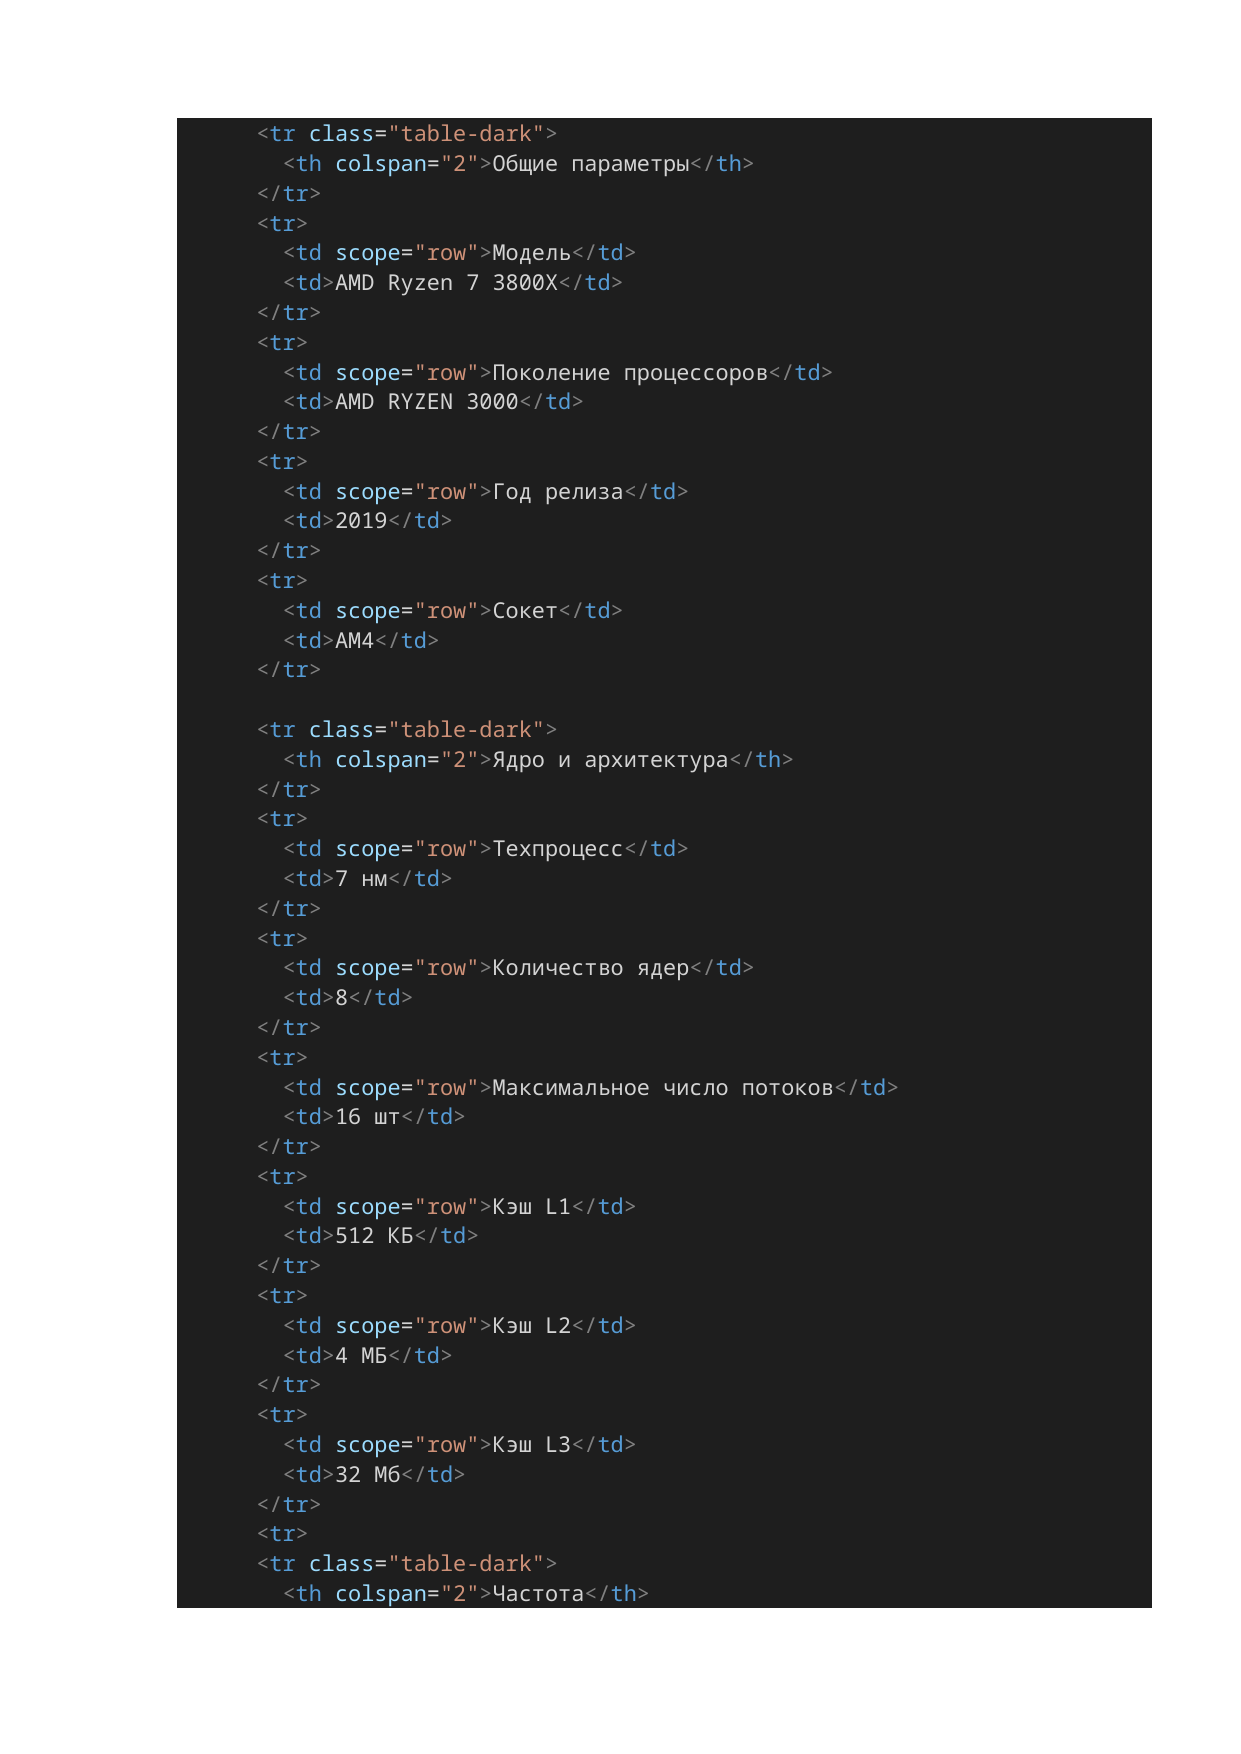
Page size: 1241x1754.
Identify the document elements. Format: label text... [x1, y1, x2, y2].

text <td>4 МБ</td> [177, 1339, 1152, 1369]
text </tr> [177, 178, 1152, 207]
text <th colspan="2">Частота</th> [177, 1578, 1152, 1608]
text <tr> [177, 565, 1152, 595]
text <tr> [177, 327, 1152, 356]
text <td scope="row">Поколение процессоров</td> [177, 356, 1152, 386]
text <th colspan="2">Общие параметры</th> [177, 148, 1152, 178]
text <td scope="row">Максимальное число потоков</td> [177, 1071, 1152, 1101]
text <tr> [177, 207, 1152, 237]
text <tr> [177, 1518, 1152, 1548]
text <td>AM4</td> [177, 624, 1152, 654]
text </tr> [177, 1369, 1152, 1399]
text <tr> [177, 1280, 1152, 1310]
text <td scope="row">Кэш L3</td> [177, 1429, 1152, 1459]
text <td scope="row">Техпроцесс</td> [177, 833, 1152, 863]
text <tr class="table-dark"> [177, 118, 1152, 148]
text <tr> [177, 922, 1152, 952]
text </tr> [177, 535, 1152, 565]
text <td scope="row">Количество ядер</td> [177, 952, 1152, 982]
text <td scope="row">Модель</td> [177, 237, 1152, 267]
text </tr> [177, 1250, 1152, 1280]
text <td>512 КБ</td> [177, 1220, 1152, 1250]
text <td>7 нм</td> [177, 863, 1152, 893]
text <td>2019</td> [177, 505, 1152, 535]
text </tr> [177, 654, 1152, 684]
text <td>32 Мб</td> [177, 1459, 1152, 1488]
text <tr> [177, 1042, 1152, 1071]
text <td>AMD Ryzen 7 3800X</td> [177, 267, 1152, 297]
text </tr> [177, 1131, 1152, 1161]
text </tr> [177, 1488, 1152, 1518]
text <tr> [177, 1399, 1152, 1429]
text <tr class="table-dark"> [177, 714, 1152, 744]
text <th colspan="2">Ядро и архитектура</th> [177, 744, 1152, 773]
text <td>AMD RYZEN 3000</td> [177, 386, 1152, 416]
text <tr> [177, 446, 1152, 476]
text <td scope="row">Кэш L2</td> [177, 1310, 1152, 1339]
text <td>16 шт</td> [177, 1101, 1152, 1131]
text <tr class="table-dark"> [177, 1548, 1152, 1578]
text <td scope="row">Сокет</td> [177, 595, 1152, 624]
text </tr> [177, 893, 1152, 922]
text <td>8</td> [177, 982, 1152, 1012]
text </tr> [177, 1012, 1152, 1042]
text </tr> [177, 773, 1152, 803]
text <td scope="row">Кэш L1</td> [177, 1191, 1152, 1220]
text </tr> [177, 416, 1152, 446]
text <tr> [177, 803, 1152, 833]
text <td scope="row">Год релиза</td> [177, 476, 1152, 505]
text <tr> [177, 1161, 1152, 1191]
text </tr> [177, 297, 1152, 327]
